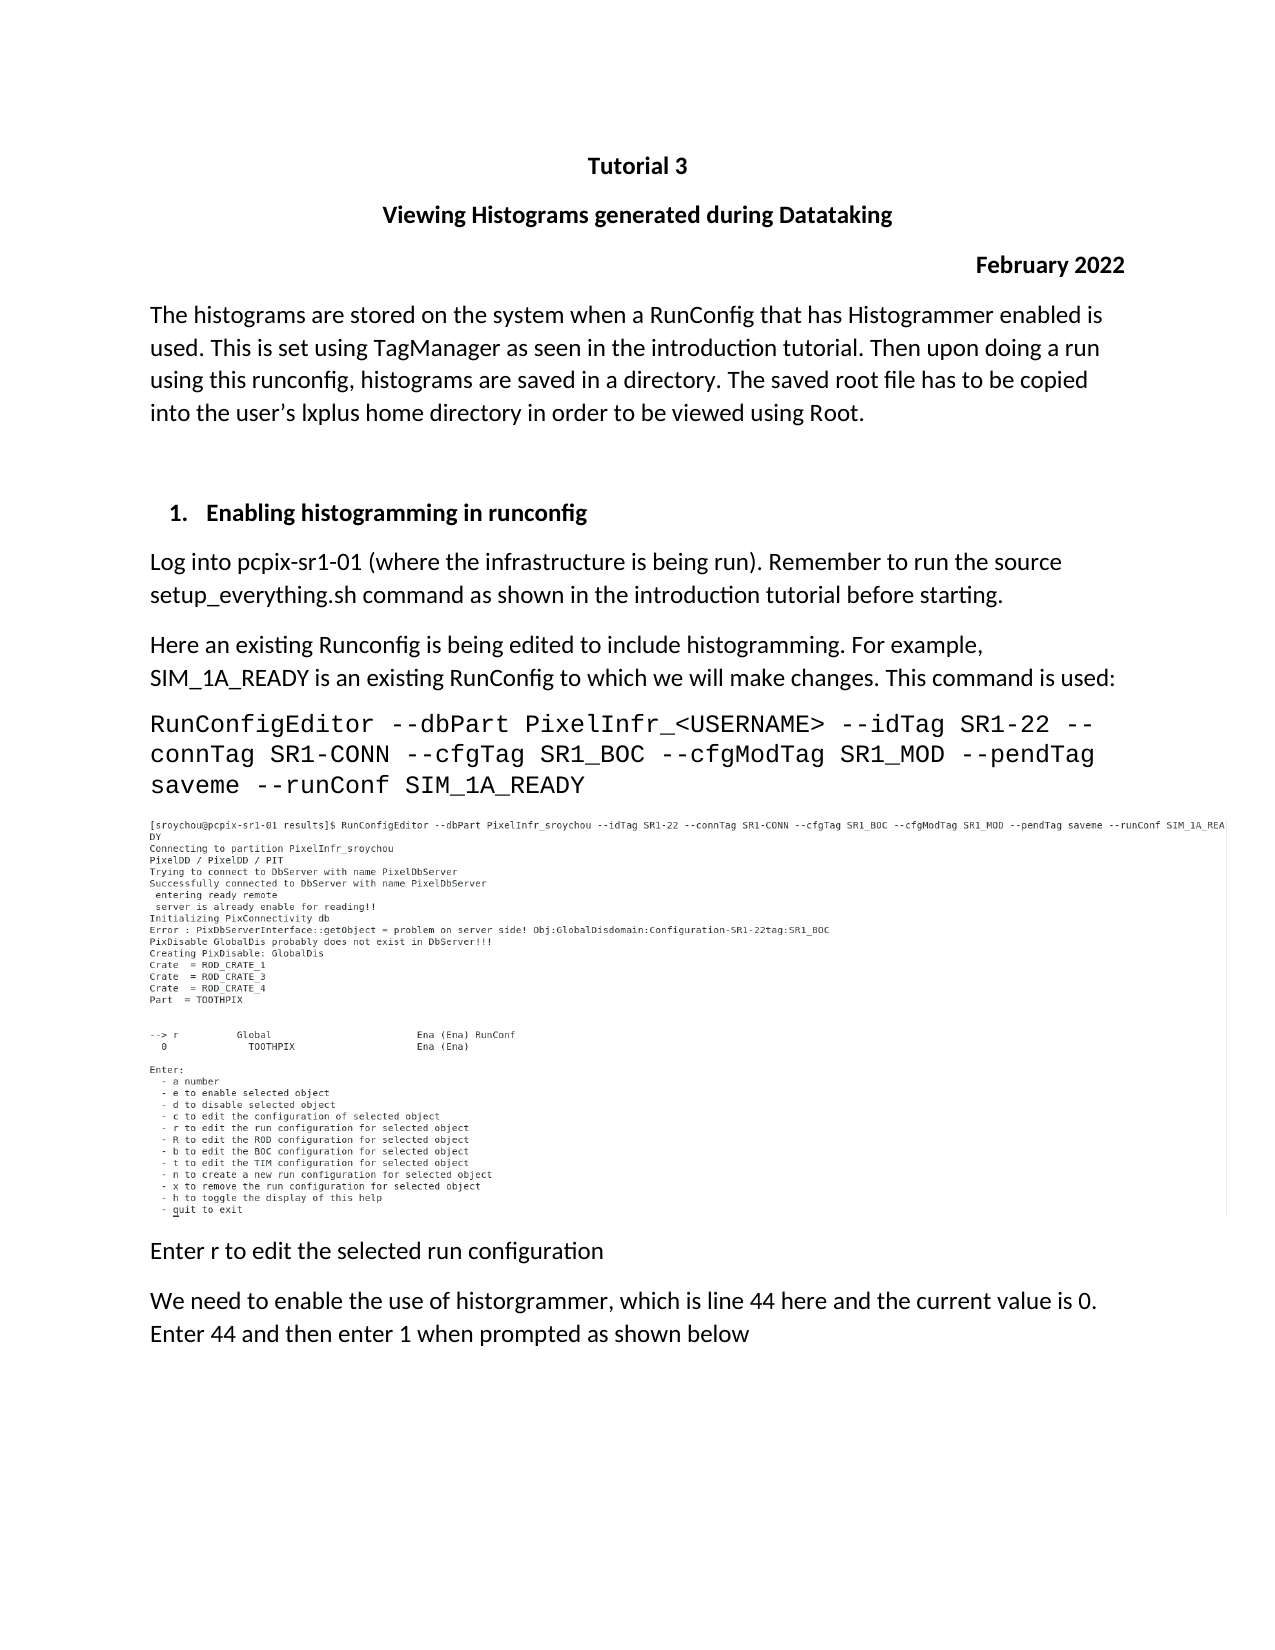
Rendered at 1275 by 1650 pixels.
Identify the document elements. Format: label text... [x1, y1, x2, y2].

text Tutorial 3 [150, 150, 1125, 181]
picture [150, 819, 1227, 1217]
text RunConfigEditor --dbPart PixelInfr_<USERNAME> --idTag SR1-22 --connTag SR1-CONN --cfgTag SR1_BOC --cfgModTag SR1_MOD --pendTag saveme --runConf SIM_1A_READY [150, 711, 1125, 801]
text February 2022 [150, 249, 1125, 280]
text Enter r to edit the selected run configuration [150, 1235, 1125, 1266]
text We need to enable the use of historgrammer, which is line 44 here and the current value is 0. Enter 44 and then enter 1 when prompted as shown below [150, 1285, 1125, 1348]
text The histograms are stored on the system when a RunConfig that has Histogrammer enabled is used. This is set using TagManager as seen in the introduction tutorial. Then upon doing a run using this runconfig, histograms are saved in a directory. The saved root file has to be copied into the user’s lxplus home directory in order to be viewed using Root. [150, 299, 1125, 428]
list Enabling histogramming in runconfig [169, 497, 1125, 527]
text Here an existing Runconfig is being edited to include histogramming. For example, SIM_1A_READY is an existing RunConfig to which we will make changes. This command is used: [150, 629, 1125, 692]
text Viewing Histograms generated during Datataking [150, 199, 1125, 230]
text Log into pcpix-sr1-01 (where the infrastructure is being run). Remember to run the source setup_everything.sh command as shown in the introduction tutorial before starting. [150, 546, 1125, 610]
